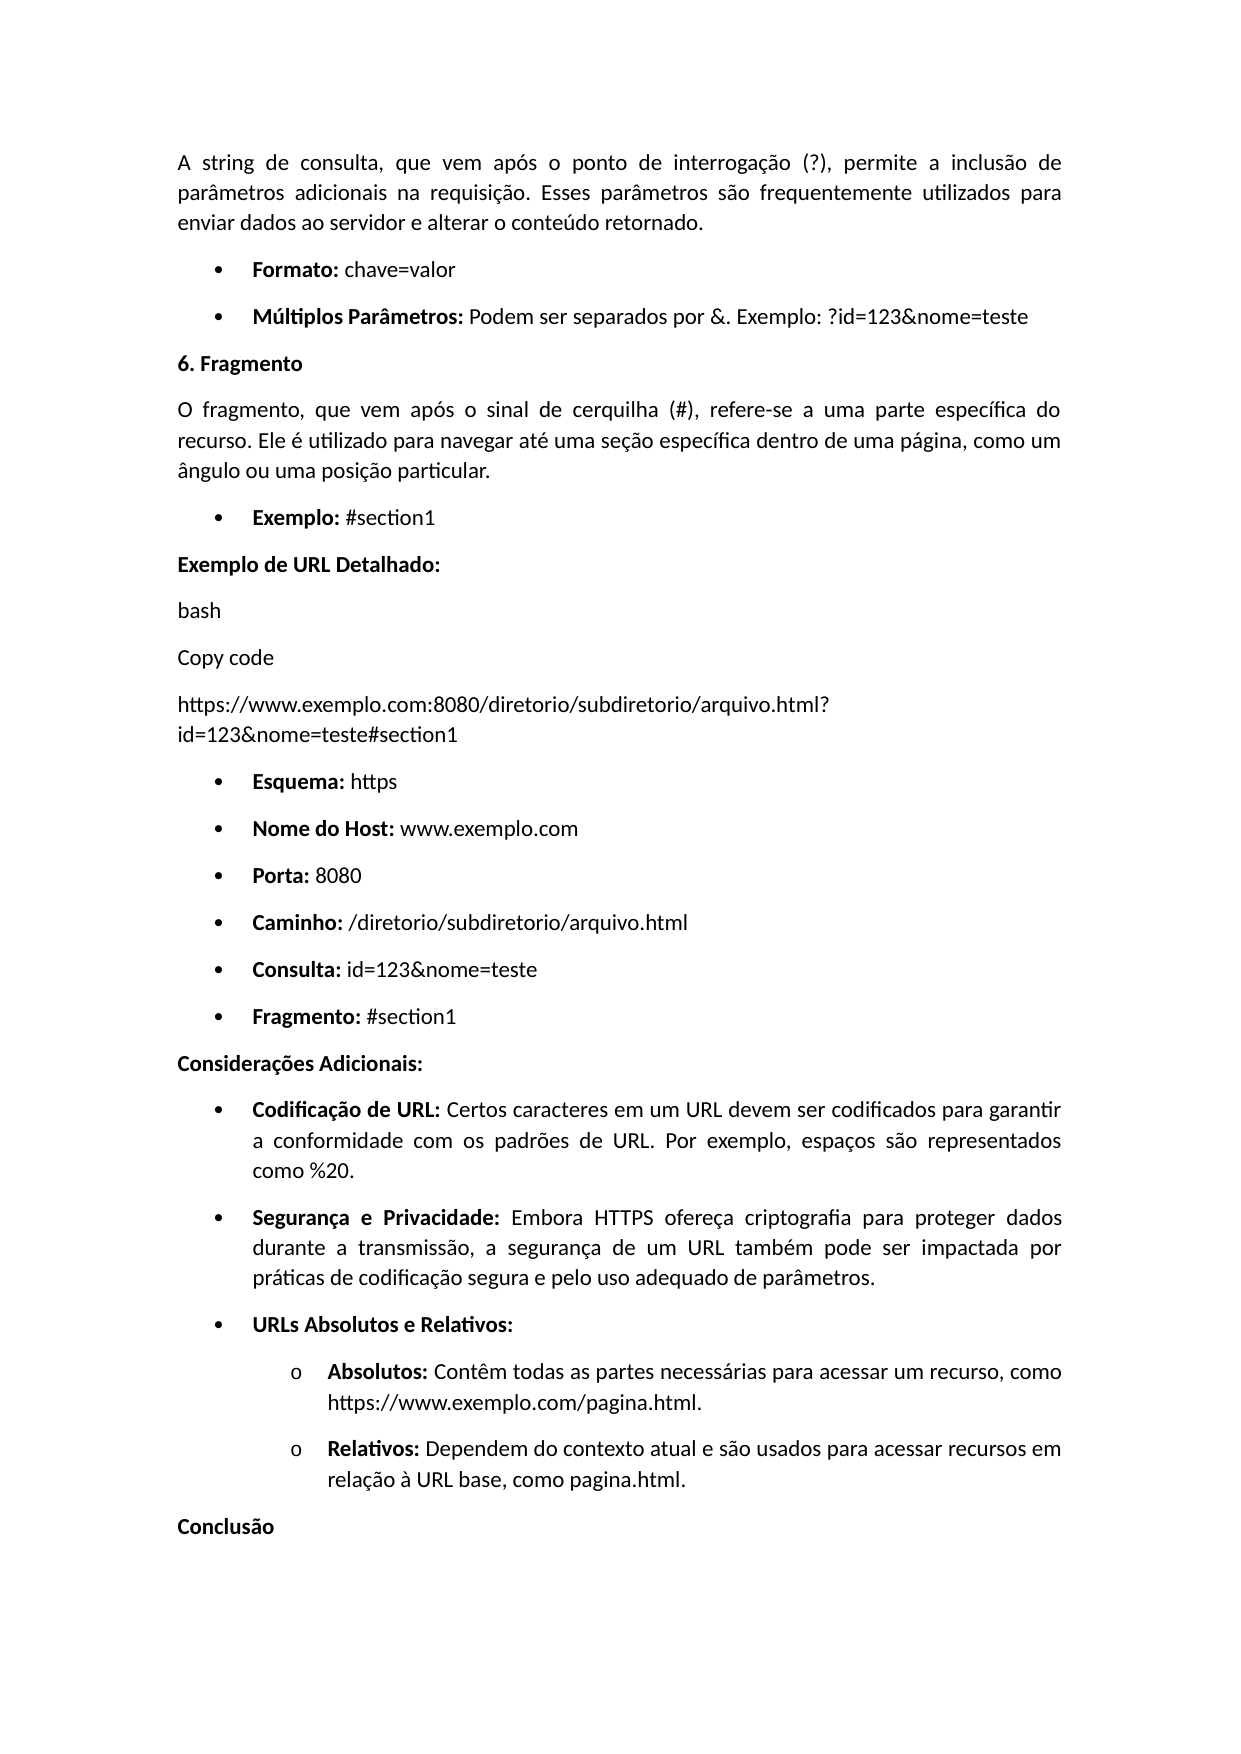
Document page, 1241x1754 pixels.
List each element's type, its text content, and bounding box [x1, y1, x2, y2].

text Conclusão [177, 1512, 1063, 1540]
list Múltiplos Parâmetros: Podem ser separados por &. Exemplo: ?id=123&nome=teste [215, 302, 1063, 330]
list Formato: chave=valor [215, 255, 1063, 283]
list Segurança e Privacidade: Embora HTTPS ofereça criptografia para proteger dados durante a transmissão, a segurança de um URL também pode ser impactada por práticas de codificação segura e pelo uso adequado de parâmetros. [215, 1203, 1063, 1291]
list Codificação de URL: Certos caracteres em um URL devem ser codificados para garantir a conformidade com os padrões de URL. Por exemplo, espaços são representados como %20. [215, 1096, 1063, 1184]
list Consulta: id=123&nome=teste [215, 955, 1063, 983]
list Caminho: /diretorio/subdiretorio/arquivo.html [215, 908, 1063, 936]
list URLs Absolutos e Relativos: [215, 1310, 1063, 1338]
text https://www.exemplo.com:8080/diretorio/subdiretorio/arquivo.html?id=123&nome=teste#section1 [177, 690, 1063, 748]
list Porta: 8080 [215, 861, 1063, 889]
list Fragmento: #section1 [215, 1002, 1063, 1030]
text Exemplo de URL Detalhado: [177, 550, 1063, 578]
list Exemplo: #section1 [215, 503, 1063, 531]
text 6. Fragmento [177, 349, 1063, 377]
list Absolutos: Contêm todas as partes necessárias para acessar um recurso, como https://www.exemplo.com/pagina.html. [290, 1357, 1063, 1416]
text Considerações Adicionais: [177, 1049, 1063, 1077]
text O fragmento, que vem após o sinal de cerquilha (#), refere-se a uma parte específica do recurso. Ele é utilizado para navegar até uma seção específica dentro de uma página, como um ângulo ou uma posição particular. [177, 396, 1063, 484]
text A string de consulta, que vem após o ponto de interrogação (?), permite a inclusão de parâmetros adicionais na requisição. Esses parâmetros são frequentemente utilizados para enviar dados ao servidor e alterar o conteúdo retornado. [177, 148, 1063, 236]
list Esquema: https [215, 767, 1063, 795]
text bash [177, 597, 1063, 624]
list Nome do Host: www.exemplo.com [215, 814, 1063, 842]
list Relativos: Dependem do contexto atual e são usados para acessar recursos em relação à URL base, como pagina.html. [290, 1434, 1063, 1493]
text Copy code [177, 643, 1063, 671]
